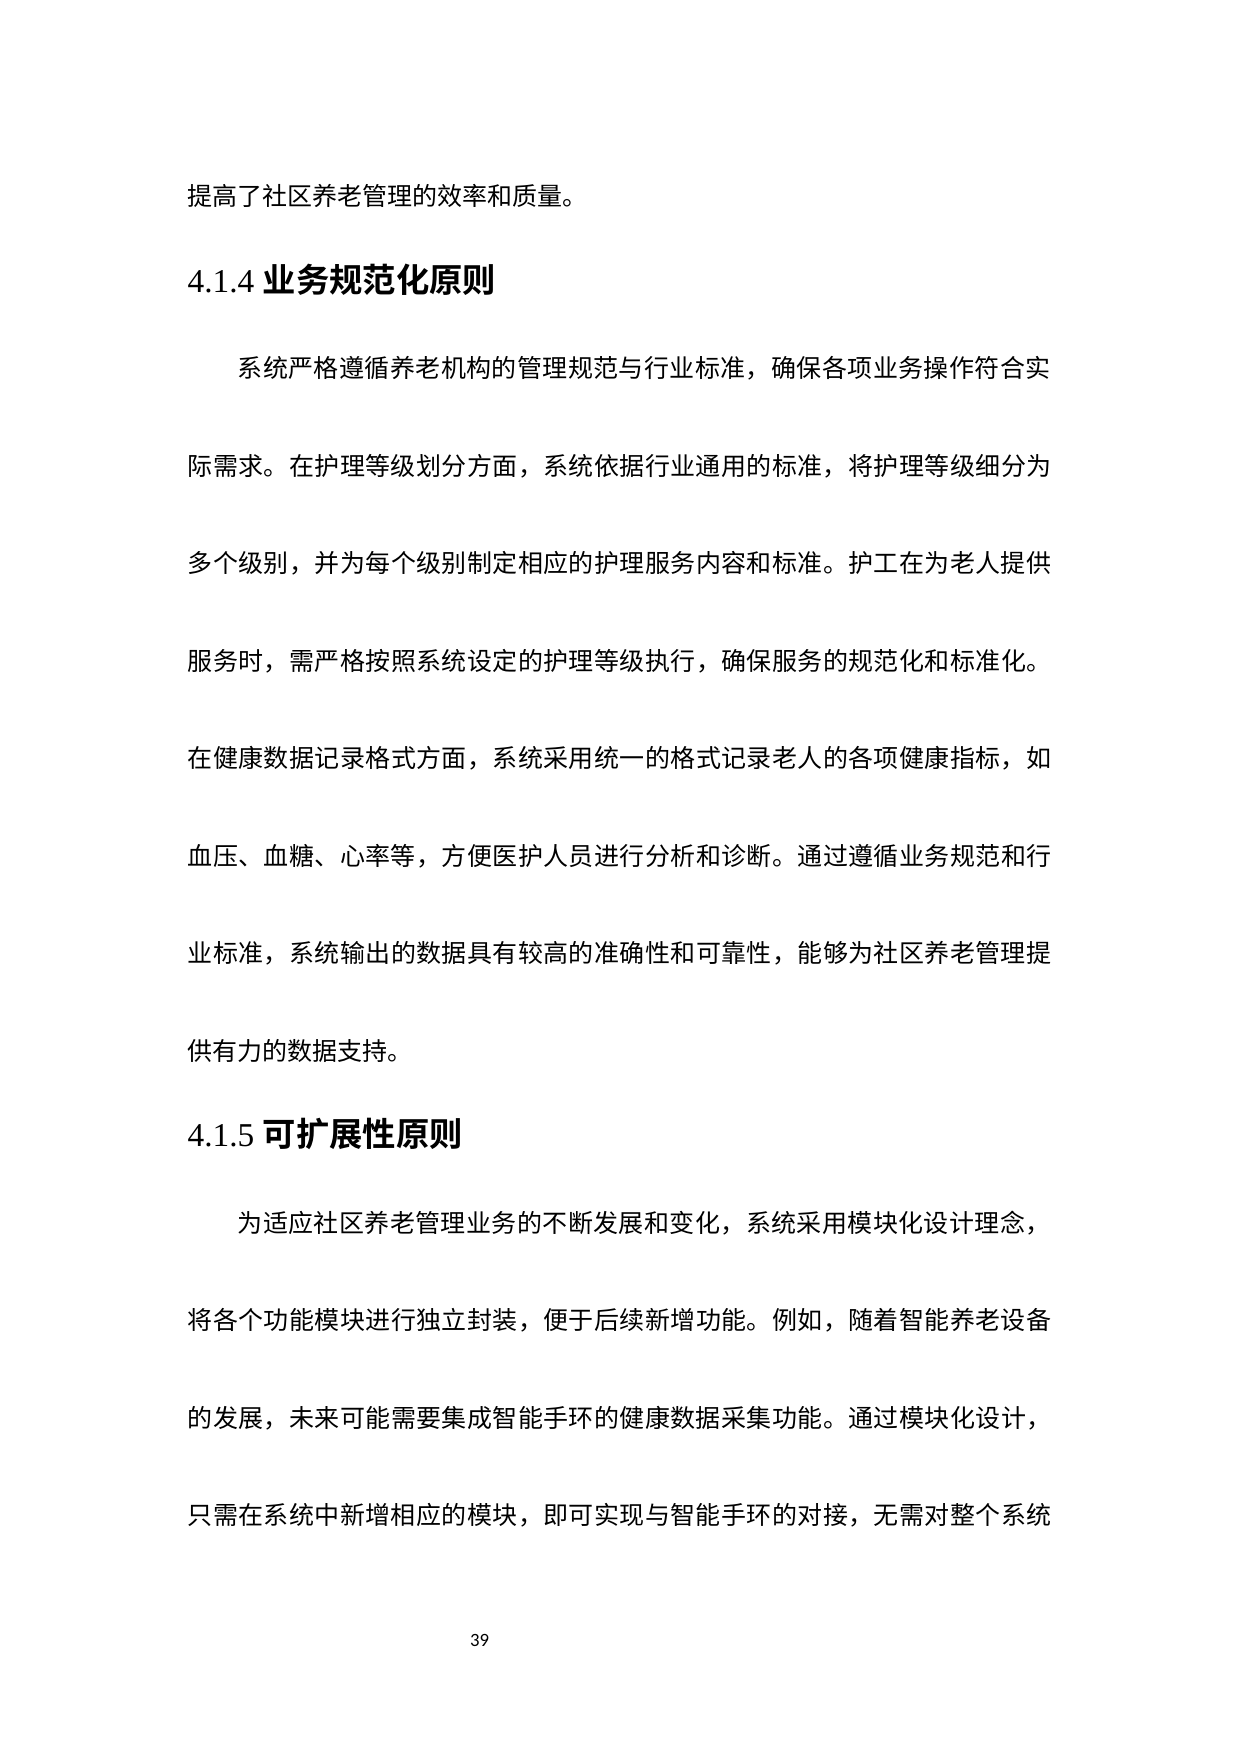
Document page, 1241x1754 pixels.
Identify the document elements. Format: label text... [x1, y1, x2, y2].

text 4.1.4 业务规范化原则 [187, 245, 1053, 310]
text 4.1.5 可扩展性原则 [187, 1100, 1053, 1165]
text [187, 162, 1053, 227]
text 系统严格遵循养老机构的管理规范与行业标准，确保各项业务操作符合实际需求。在护理等级划分方面，系统依据行业通用的标准，将护理等级细分为多个级别，并为每个级别制定相应的护理服务内容和标准。护工在为老人提供服务时，需严格按照系统设定的护理等级执行，确保服务的规范化和标准化。在健康数据记录格式方面，系统采用统一的格式记录老人的各项健康指标，如血压、血糖、心率等，方便医护人员进行分析和诊断。通过遵循业务规范和行业标准，系统输出的数据具有较高的准确性和可靠性，能够为社区养老管理提供有力的数据支持。 [187, 334, 1053, 1082]
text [187, 1189, 1053, 1546]
